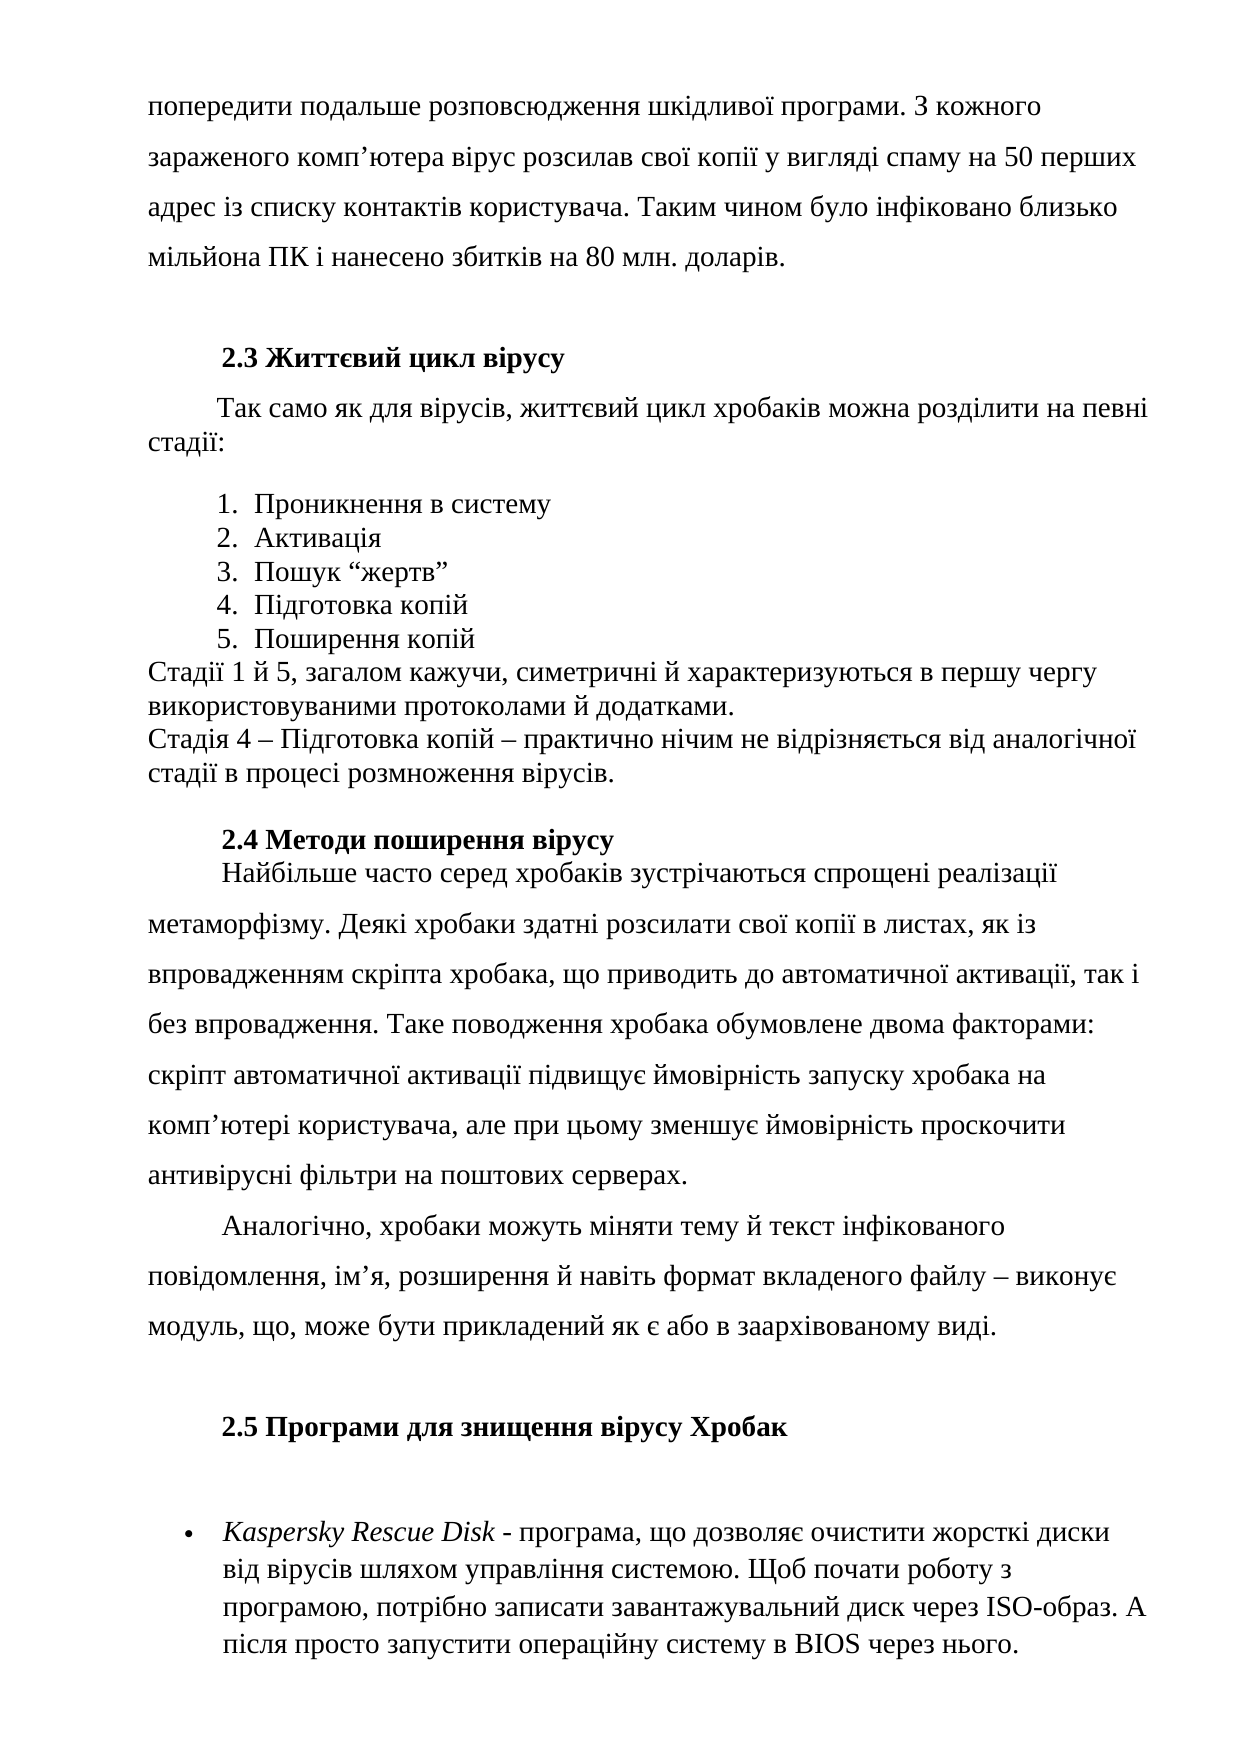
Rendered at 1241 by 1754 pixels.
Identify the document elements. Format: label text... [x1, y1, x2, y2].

list Поширення копій [216, 621, 1152, 654]
text 2.5 Програми для знищення вірусу Хробак [148, 1409, 1152, 1443]
list Активація [216, 520, 1152, 554]
list Проникнення в систему [216, 487, 1152, 520]
text 2.3 Життєвий цикл вірусу [148, 340, 1152, 374]
list Пошук “жертв” [216, 554, 1152, 587]
text Так само як для вірусів, життєвий цикл хробаків можна розділити на певні стадії: [148, 390, 1152, 457]
list Підготовка копій [216, 587, 1152, 621]
list Kaspersky Rescue Disk - програма, що дозволяє очистити жорсткі диски від вірусів шляхом управління системою. Щоб почати роботу з програмою, потрібно записати завантажувальний диск через ISO-образ. А після просто запустити операційну систему в BIOS через нього. [185, 1510, 1152, 1660]
text Стадії 1 й 5, загалом кажучи, симетричні й характеризуються в першу чергу використовуваними протоколами й додатками. [148, 654, 1152, 721]
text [148, 88, 1152, 273]
text 2.4 Методи поширення вірусу [148, 822, 1152, 856]
text Аналогічно, хробаки можуть міняти тему й текст інфікованого повідомлення, ім’я, розширення й навіть формат вкладеного файлу – виконує модуль, що, може бути прикладений як є або в заархівованому виді. [148, 1208, 1152, 1342]
text Стадія 4 – Підготовка копій – практично нічим не відрізняється від аналогічної стадії в процесі розмноження вірусів. [148, 721, 1152, 788]
text Найбільше часто серед хробаків зустрічаються спрощені реалізації метаморфізму. Деякі хробаки здатні розсилати свої копії в листах, як із впровадженням скріпта хробака, що приводить до автоматичної активації, так і без впровадження. Таке поводження хробака обумовлене двома факторами: скріпт автоматичної активації підвищує ймовірність запуску хробака на комп’ютері користувача, але при цьому зменшує ймовірність проскочити антивірусні фільтри на поштових серверах. [148, 856, 1152, 1191]
